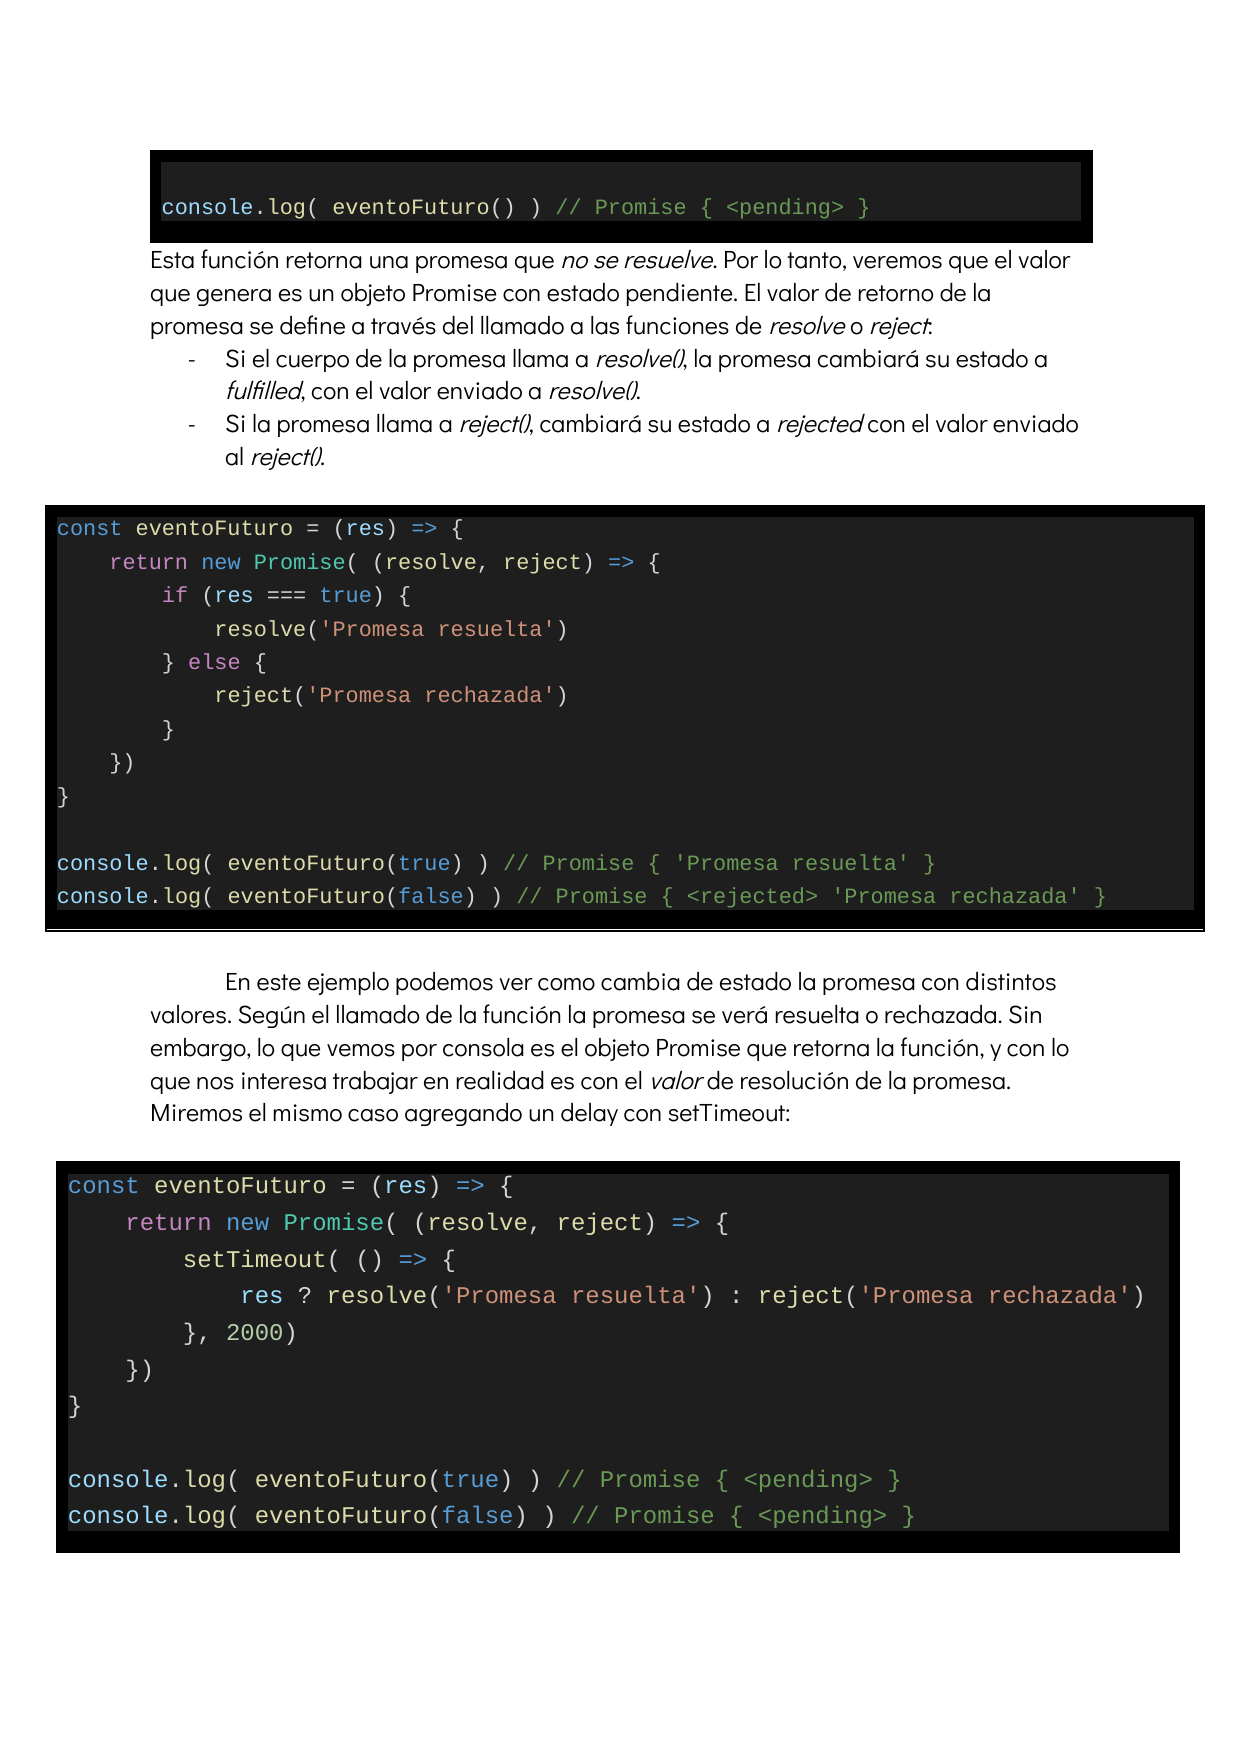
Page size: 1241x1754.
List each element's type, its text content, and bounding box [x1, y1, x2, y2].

text Esta función retorna una promesa que no se resuelve. Por lo tanto, veremos que el valor que genera es un objeto Promise con estado pendiente. El valor de retorno de la promesa se define a través del llamado a las funciones de resolve o reject: [150, 243, 1090, 341]
list Si la promesa llama a reject(), cambiará su estado a rejected con el valor enviado al reject(). [187, 406, 1090, 472]
table_header const eventoFuturo = (res) => { return new Promise( (resolve, reject) => { if (res === true) { resolve('Promesa resuelta') } else { reject('Promesa rechazada') } }) } console.log( eventoFuturo(true) ) // Promise { 'Promesa resuelta' } console.log( eventoFuturo(false) ) // Promise { <rejected> 'Promesa rechazada' } [47, 507, 1203, 929]
table_header const eventoFuturo = (res) => { return new Promise( (resolve, reject) => { setTimeout( () => { res ? resolve('Promesa resuelta') : reject('Promesa rechazada') }, 2000) }) } console.log( eventoFuturo(true) ) // Promise { <pending> } console.log( eventoFuturo(false) ) // Promise { <pending> } [58, 1164, 1178, 1551]
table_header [152, 152, 1091, 240]
text En este ejemplo podemos ver como cambia de estado la promesa con distintos valores. Según el llamado de la función la promesa se verá resuelta o rechazada. Sin embargo, lo que vemos por consola es el objeto Promise que retorna la función, y con lo que nos interesa trabajar en realidad es con el valor de resolución de la promesa. Miremos el mismo caso agregando un delay con setTimeout: [150, 964, 1090, 1128]
list Si el cuerpo de la promesa llama a resolve(), la promesa cambiará su estado a fulfilled, con el valor enviado a resolve(). [187, 341, 1090, 406]
